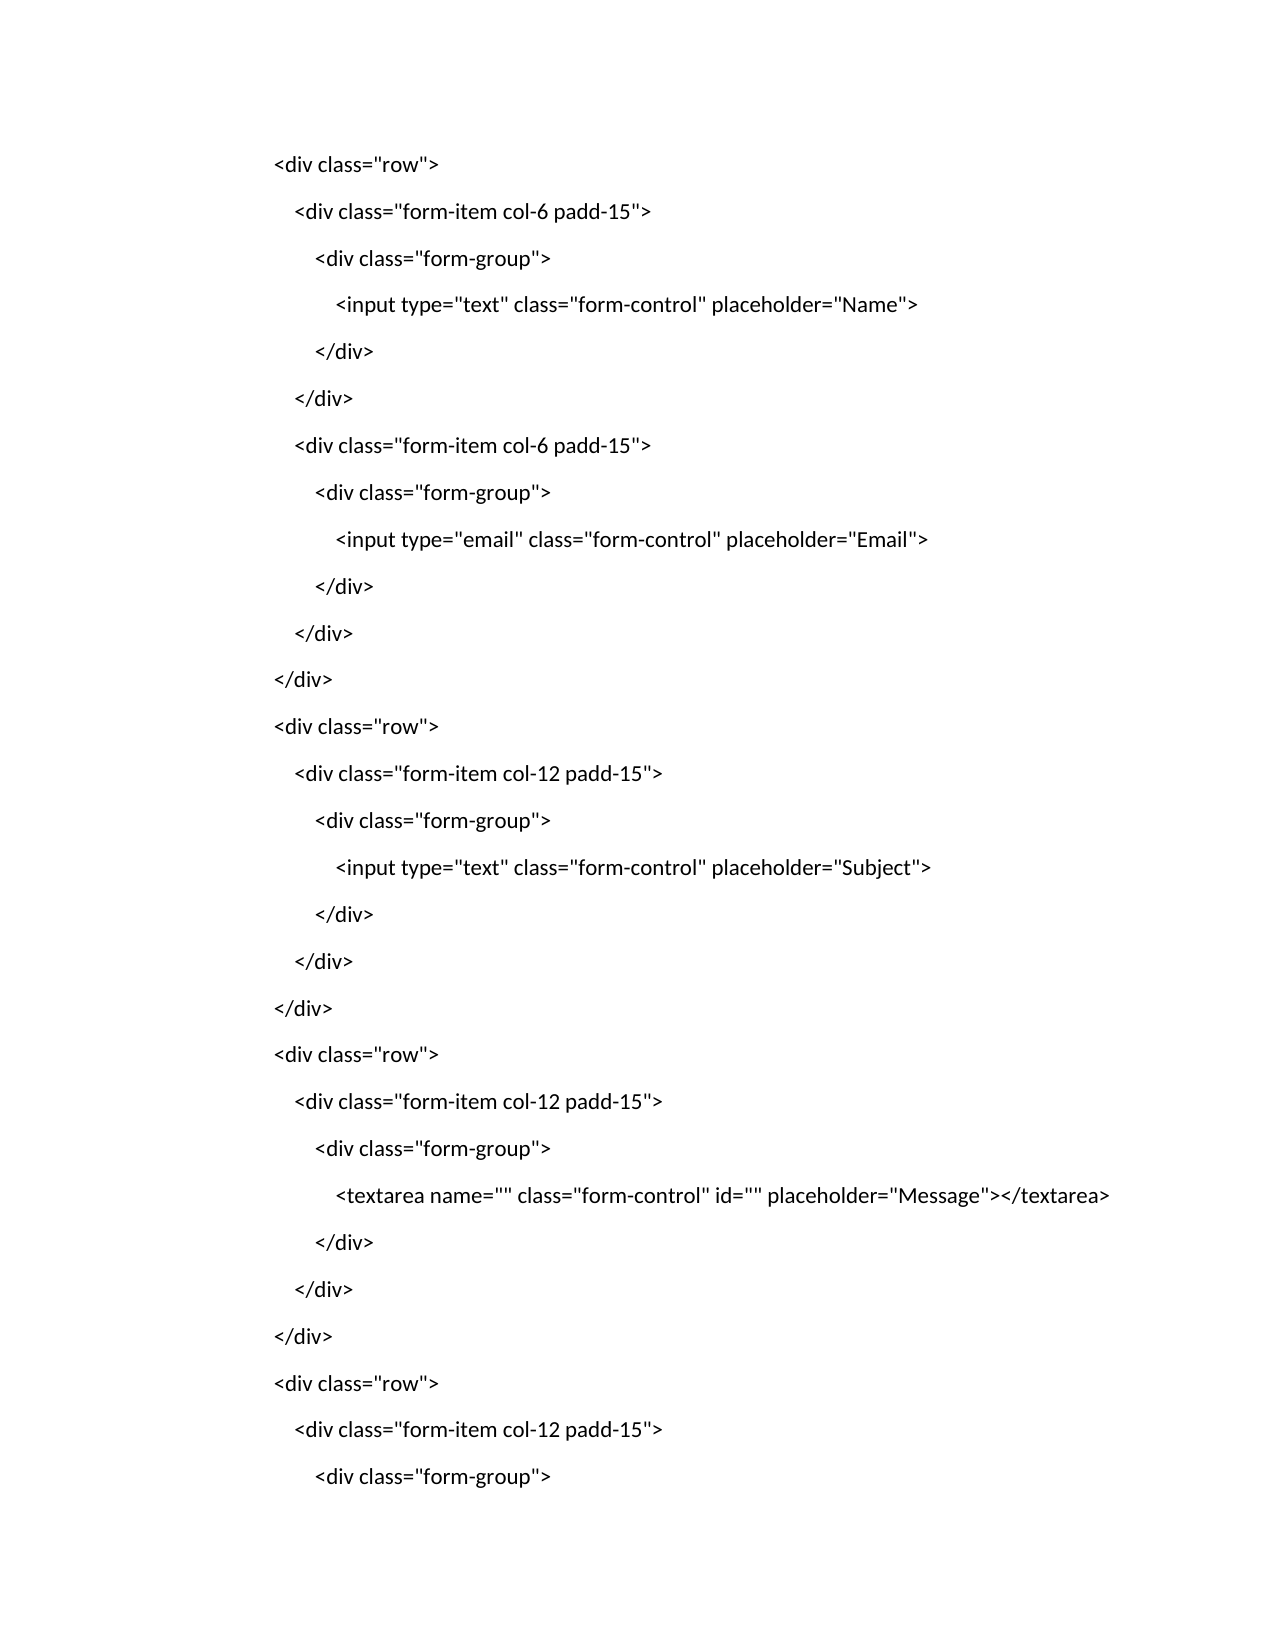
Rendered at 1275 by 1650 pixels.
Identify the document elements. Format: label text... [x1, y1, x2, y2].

text <input type="email" class="form-control" placeholder="Email"> [150, 525, 1125, 553]
text <div class="form-item col-6 padd-15"> [150, 197, 1125, 225]
text <div class="form-group"> [150, 1134, 1125, 1162]
text </div> [150, 1322, 1125, 1350]
text <div class="form-group"> [150, 244, 1125, 272]
text <input type="text" class="form-control" placeholder="Name"> [150, 291, 1125, 319]
text <div class="form-item col-6 padd-15"> [150, 431, 1125, 459]
text <div class="form-group"> [150, 1462, 1125, 1491]
text <div class="row"> [150, 712, 1125, 741]
text </div> [150, 619, 1125, 647]
text </div> [150, 337, 1125, 366]
text <div class="form-group"> [150, 478, 1125, 506]
text </div> [150, 384, 1125, 412]
text <div class="row"> [150, 1041, 1125, 1069]
text <div class="form-item col-12 padd-15"> [150, 759, 1125, 787]
text </div> [150, 1228, 1125, 1256]
text </div> [150, 572, 1125, 600]
text </div> [150, 666, 1125, 694]
text <div class="form-item col-12 padd-15"> [150, 1087, 1125, 1116]
text <div class="form-item col-12 padd-15"> [150, 1416, 1125, 1444]
text </div> [150, 900, 1125, 928]
text <div class="row"> [150, 1369, 1125, 1397]
text </div> [150, 947, 1125, 975]
text <div class="row"> [150, 150, 1125, 178]
text <div class="form-group"> [150, 806, 1125, 834]
text <input type="text" class="form-control" placeholder="Subject"> [150, 853, 1125, 881]
text </div> [150, 994, 1125, 1022]
text </div> [150, 1275, 1125, 1303]
text <textarea name="" class="form-control" id="" placeholder="Message"></textarea> [150, 1181, 1125, 1209]
